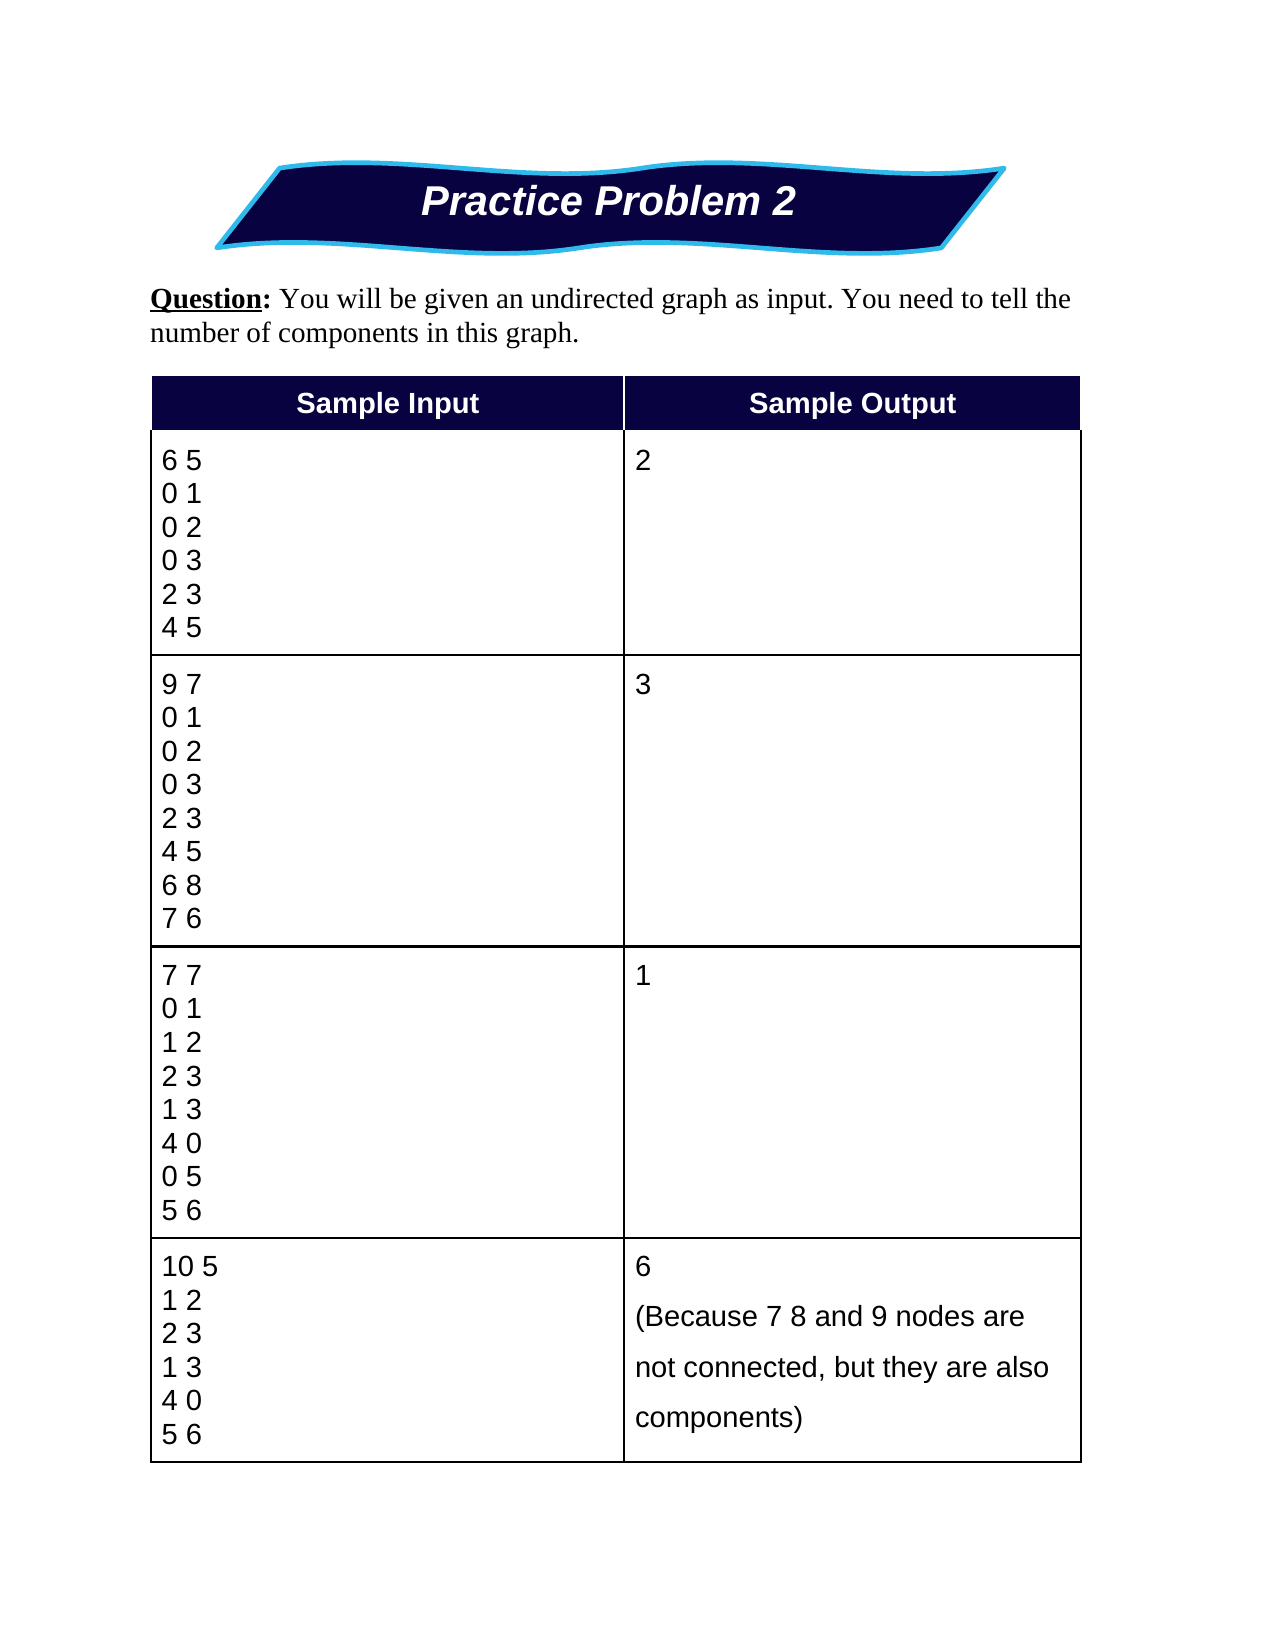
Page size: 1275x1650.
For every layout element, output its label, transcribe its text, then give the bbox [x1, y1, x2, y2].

table_cell 6 (Because 7 8 and 9 nodes are not connected, but they are also components) [625, 1239, 1080, 1461]
table_header Sample Output [625, 376, 1080, 430]
table_cell 1 [625, 948, 1080, 1237]
table_cell 2 [625, 432, 1080, 654]
table_cell 6 5 0 1 0 2 0 3 2 3 4 5 [152, 432, 623, 654]
table_cell 7 7 0 1 1 2 2 3 1 3 4 0 0 5 5 6 [152, 948, 623, 1237]
text Question: You will be given an undirected graph as input. You need to tell the number of components in this graph. [579, 281, 1125, 348]
table_cell 3 [625, 656, 1080, 945]
table_cell 10 5 1 2 2 3 1 3 4 0 5 6 [152, 1239, 623, 1461]
table_cell 9 7 0 1 0 2 0 3 2 3 4 5 6 8 7 6 [152, 656, 623, 945]
table_header Sample Input [152, 376, 623, 430]
